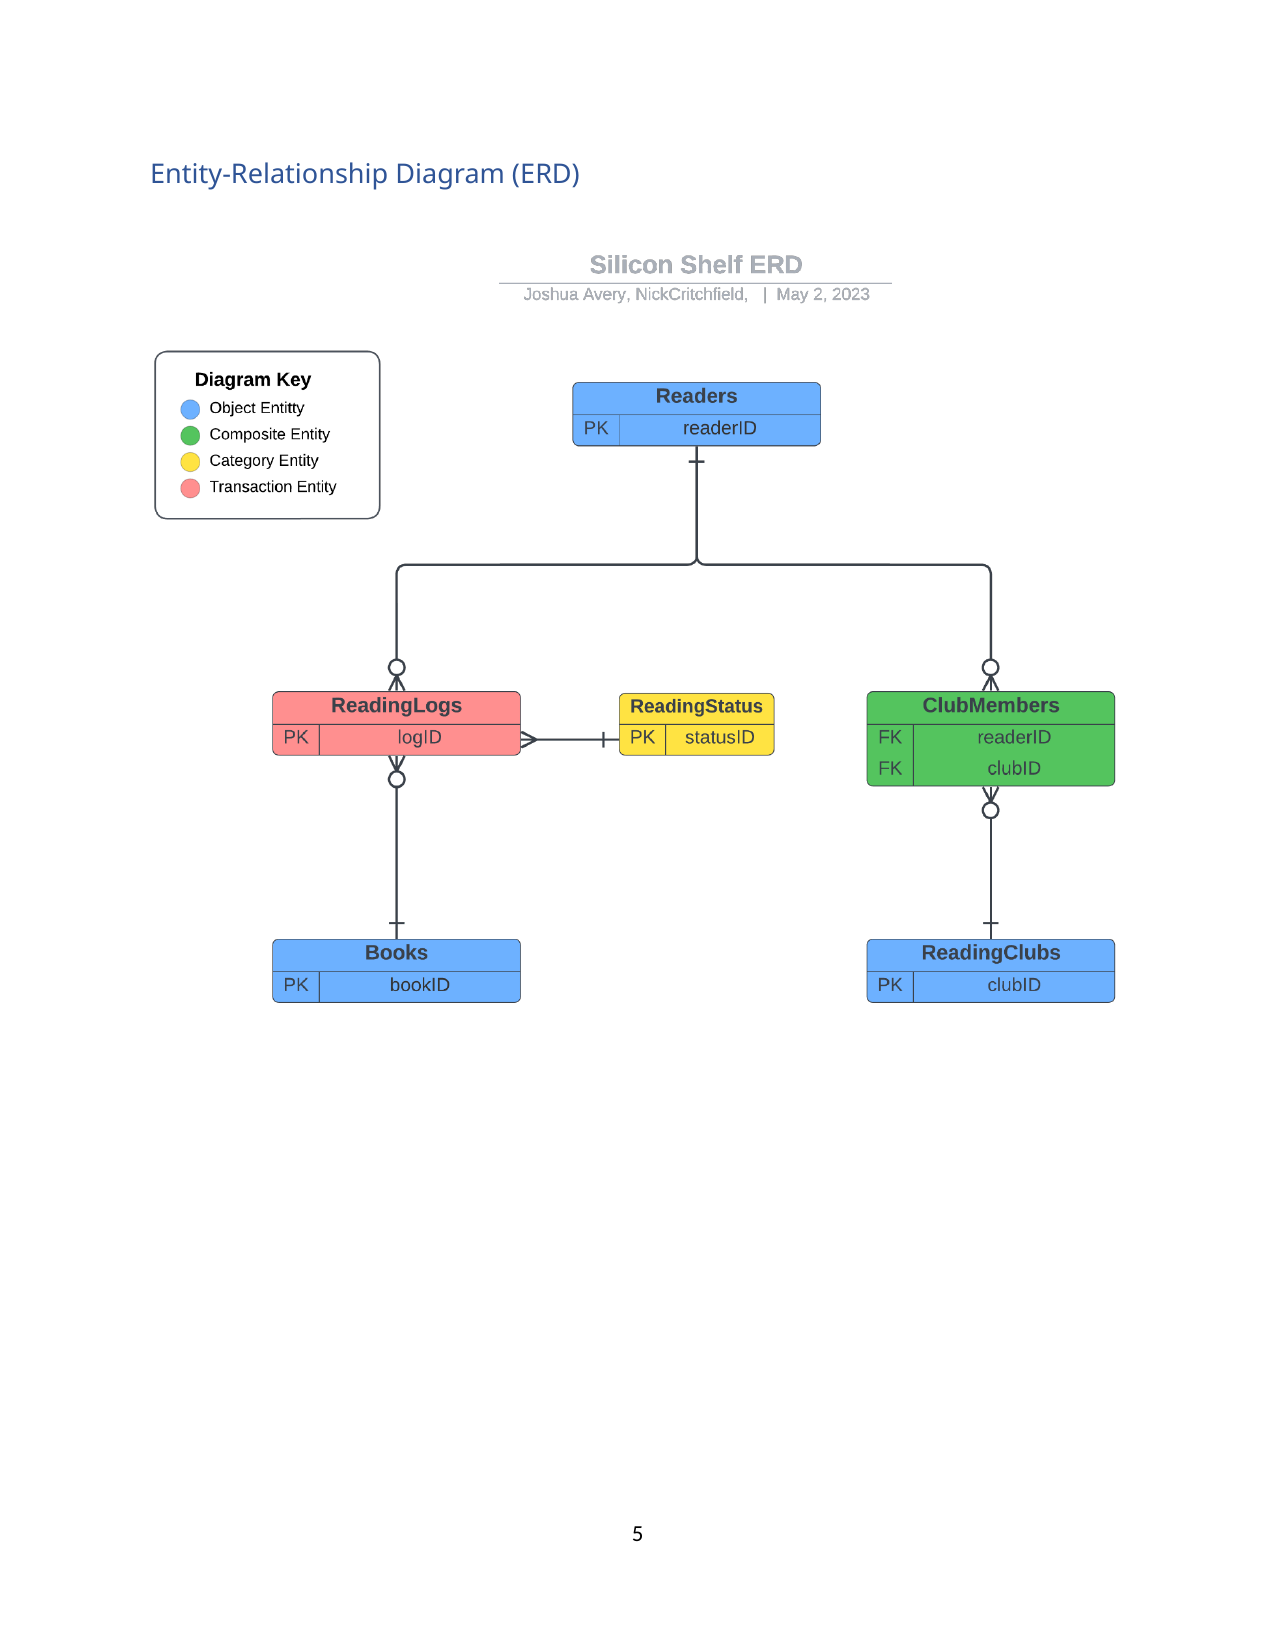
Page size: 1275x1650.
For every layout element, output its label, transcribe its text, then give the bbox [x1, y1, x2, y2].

subtitle Entity-Relationship Diagram (ERD) [150, 154, 1125, 191]
picture [150, 240, 1125, 1034]
